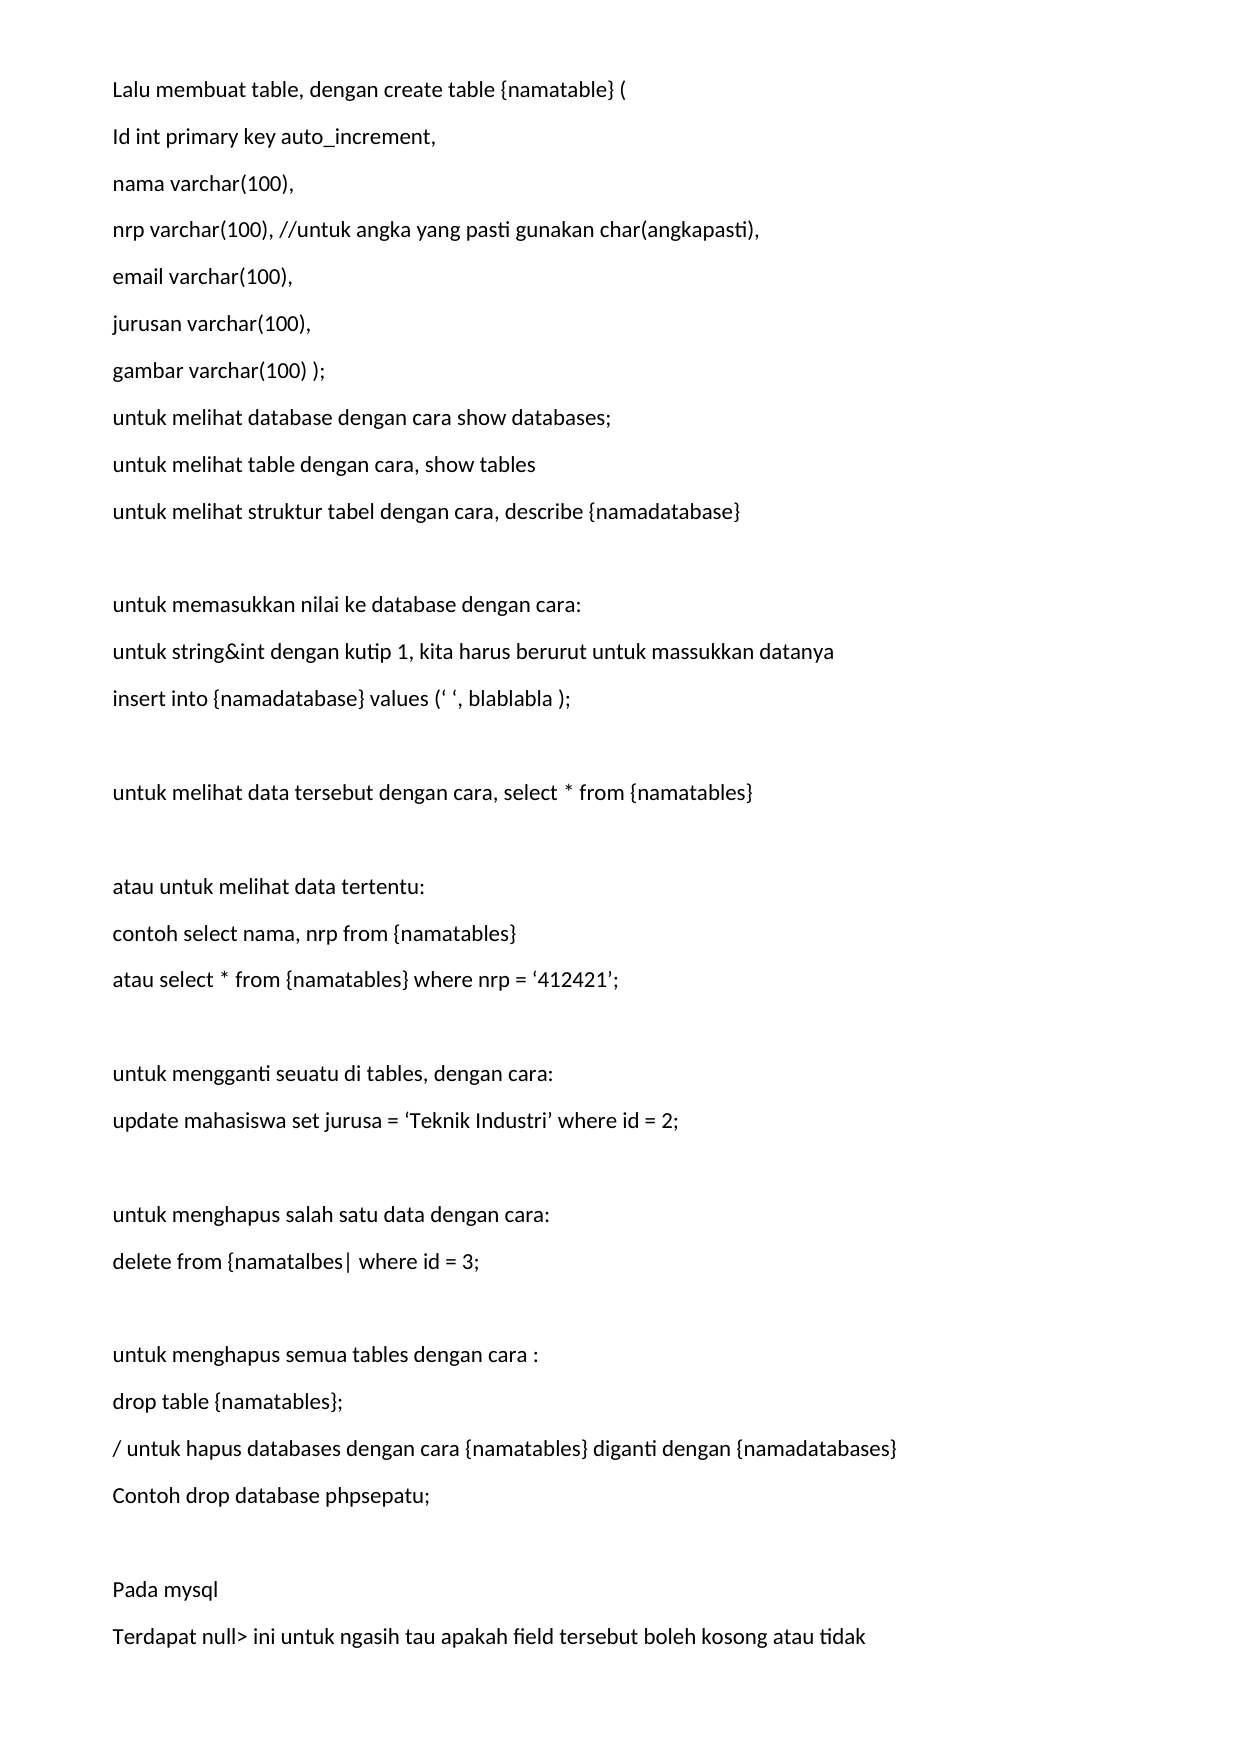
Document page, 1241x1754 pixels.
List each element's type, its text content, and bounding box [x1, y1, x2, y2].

text gambar varchar(100) ); [112, 356, 1165, 384]
text contoh select nama, nrp from {namatables} [112, 919, 1165, 947]
text untuk memasukkan nilai ke database dengan cara: [112, 591, 1165, 619]
text delete from {namatalbes| where id = 3; [112, 1247, 1165, 1275]
text untuk mengganti seuatu di tables, dengan cara: [112, 1059, 1165, 1087]
text jurusan varchar(100), [112, 309, 1165, 337]
text untuk melihat table dengan cara, show tables [112, 450, 1165, 478]
text update mahasiswa set jurusa = ‘Teknik Industri’ where id = 2; [112, 1106, 1165, 1134]
text untuk menghapus salah satu data dengan cara: [112, 1200, 1165, 1228]
text Lalu membuat table, dengan create table {namatable} ( [112, 75, 1165, 103]
text Terdapat null> ini untuk ngasih tau apakah field tersebut boleh kosong atau tidak [112, 1622, 1165, 1650]
text insert into {namadatabase} values (‘ ‘, blablabla ); [112, 684, 1165, 712]
text nrp varchar(100), //untuk angka yang pasti gunakan char(angkapasti), [112, 216, 1165, 244]
text / untuk hapus databases dengan cara {namatables} diganti dengan {namadatabases} [112, 1434, 1165, 1462]
text untuk menghapus semua tables dengan cara : [112, 1341, 1165, 1369]
text Contoh drop database phpsepatu; [112, 1481, 1165, 1509]
text untuk melihat database dengan cara show databases; [112, 403, 1165, 431]
text email varchar(100), [112, 262, 1165, 291]
text nama varchar(100), [112, 169, 1165, 197]
text Pada mysql [112, 1575, 1165, 1603]
text untuk melihat data tersebut dengan cara, select * from {namatables} [112, 778, 1165, 806]
text untuk melihat struktur tabel dengan cara, describe {namadatabase} [112, 497, 1165, 525]
text untuk string&int dengan kutip 1, kita harus berurut untuk massukkan datanya [112, 637, 1165, 666]
text atau select * from {namatables} where nrp = ‘412421’; [112, 966, 1165, 994]
text drop table {namatables}; [112, 1387, 1165, 1416]
text atau untuk melihat data tertentu: [112, 872, 1165, 900]
text Id int primary key auto_increment, [112, 122, 1165, 150]
